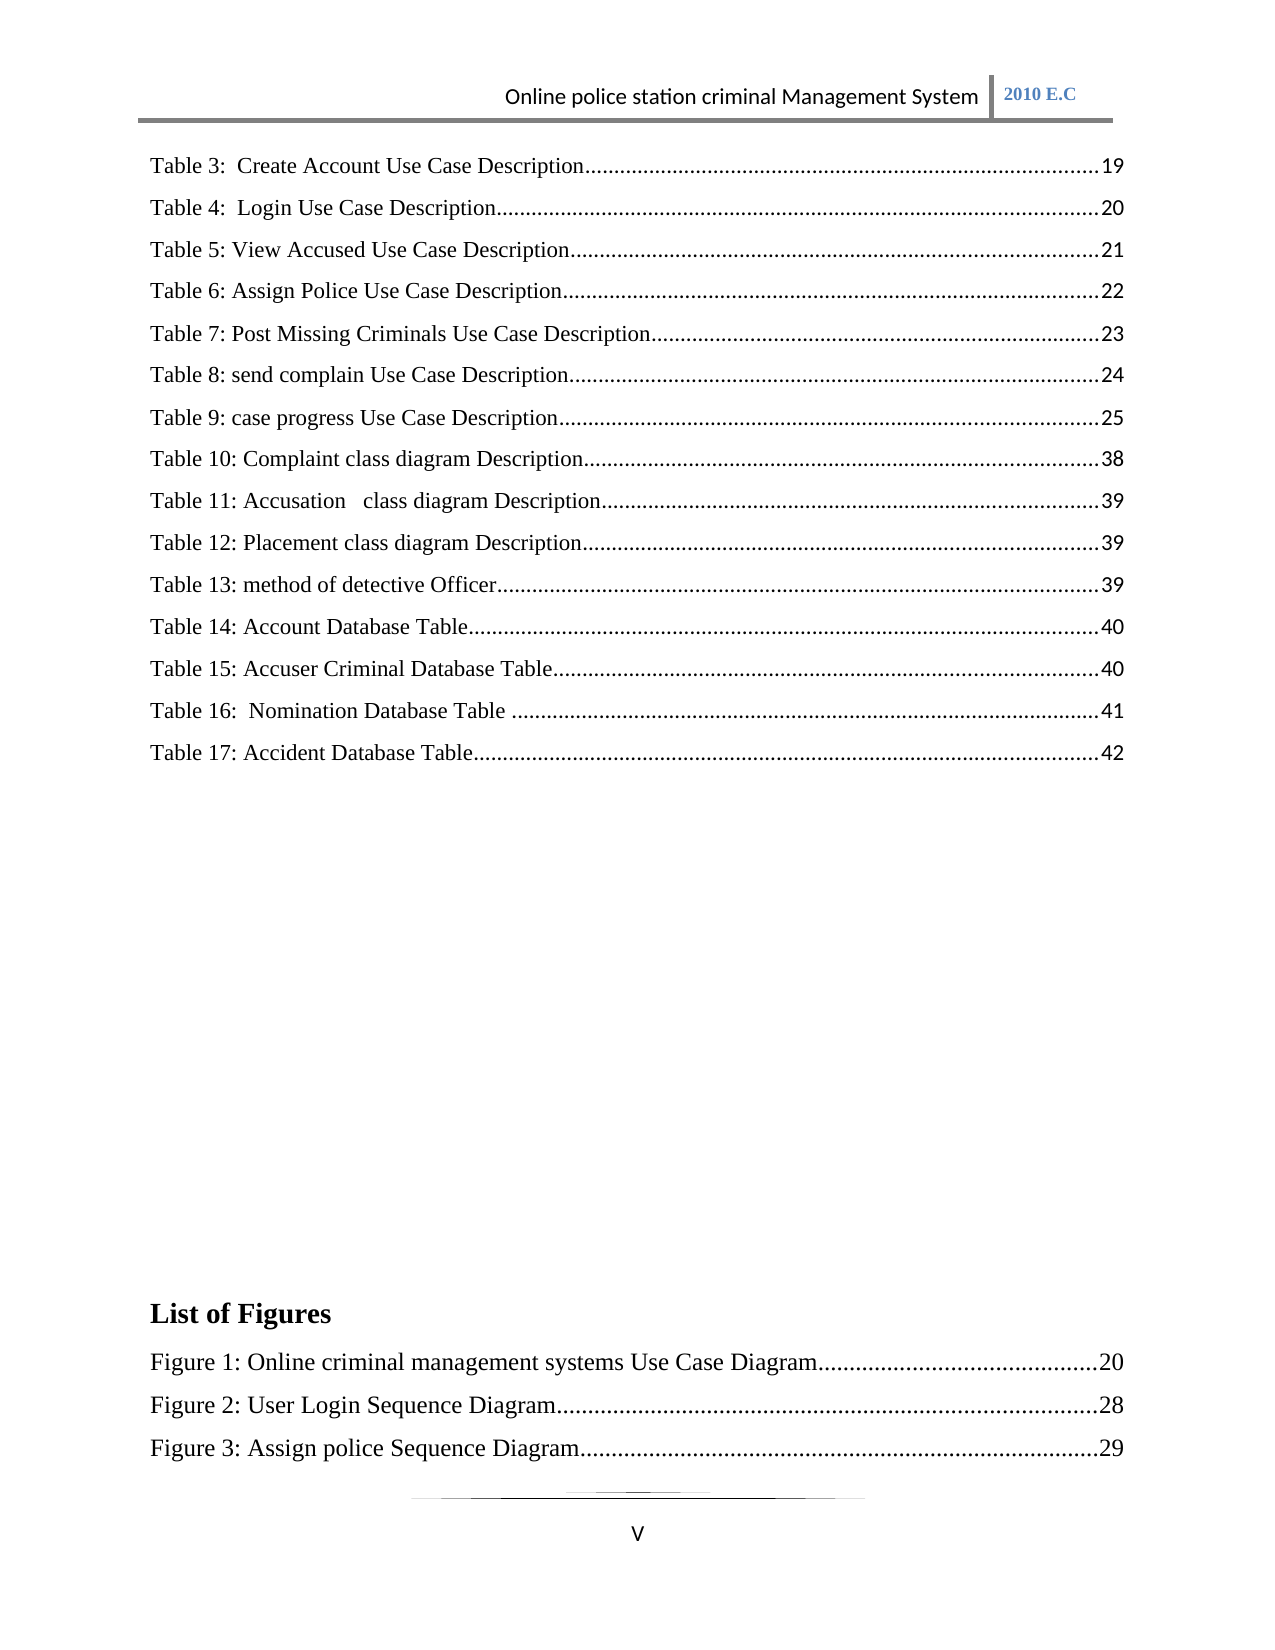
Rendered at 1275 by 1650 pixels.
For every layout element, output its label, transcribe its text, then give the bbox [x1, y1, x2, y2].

text Table 17: Accident Database Table 42 [150, 738, 1125, 766]
text Figure 1: Online criminal management systems Use Case Diagram 20 [150, 1347, 1125, 1376]
text Table 3: Create Account Use Case Description 19 [150, 151, 1125, 179]
text Table 14: Account Database Table 40 [150, 612, 1125, 641]
text Table 13: method of detective Officer 39 [150, 571, 1125, 598]
text Table 6: Assign Police Use Case Description 22 [150, 277, 1125, 305]
text Table 4: Login Use Case Description 20 [150, 193, 1125, 221]
text Table 7: Post Missing Criminals Use Case Description 23 [150, 319, 1125, 347]
text Table 10: Complaint class diagram Description 38 [150, 444, 1125, 473]
text Table 16: Nomination Database Table 41 [150, 696, 1125, 724]
text Table 15: Accuser Criminal Database Table 40 [150, 654, 1125, 682]
text Table 12: Placement class diagram Description 39 [150, 528, 1125, 557]
text Table 5: View Accused Use Case Description 21 [150, 235, 1125, 263]
text Table 8: send complain Use Case Description 24 [150, 361, 1125, 389]
text Figure 3: Assign police Sequence Diagram 29 [150, 1433, 1125, 1462]
text Figure 2: User Login Sequence Diagram 28 [150, 1390, 1125, 1419]
text Table 11: Accusation class diagram Description 39 [150, 487, 1125, 514]
subtitle List of Figures [150, 1297, 1125, 1330]
text Table 9: case progress Use Case Description 25 [150, 403, 1125, 431]
